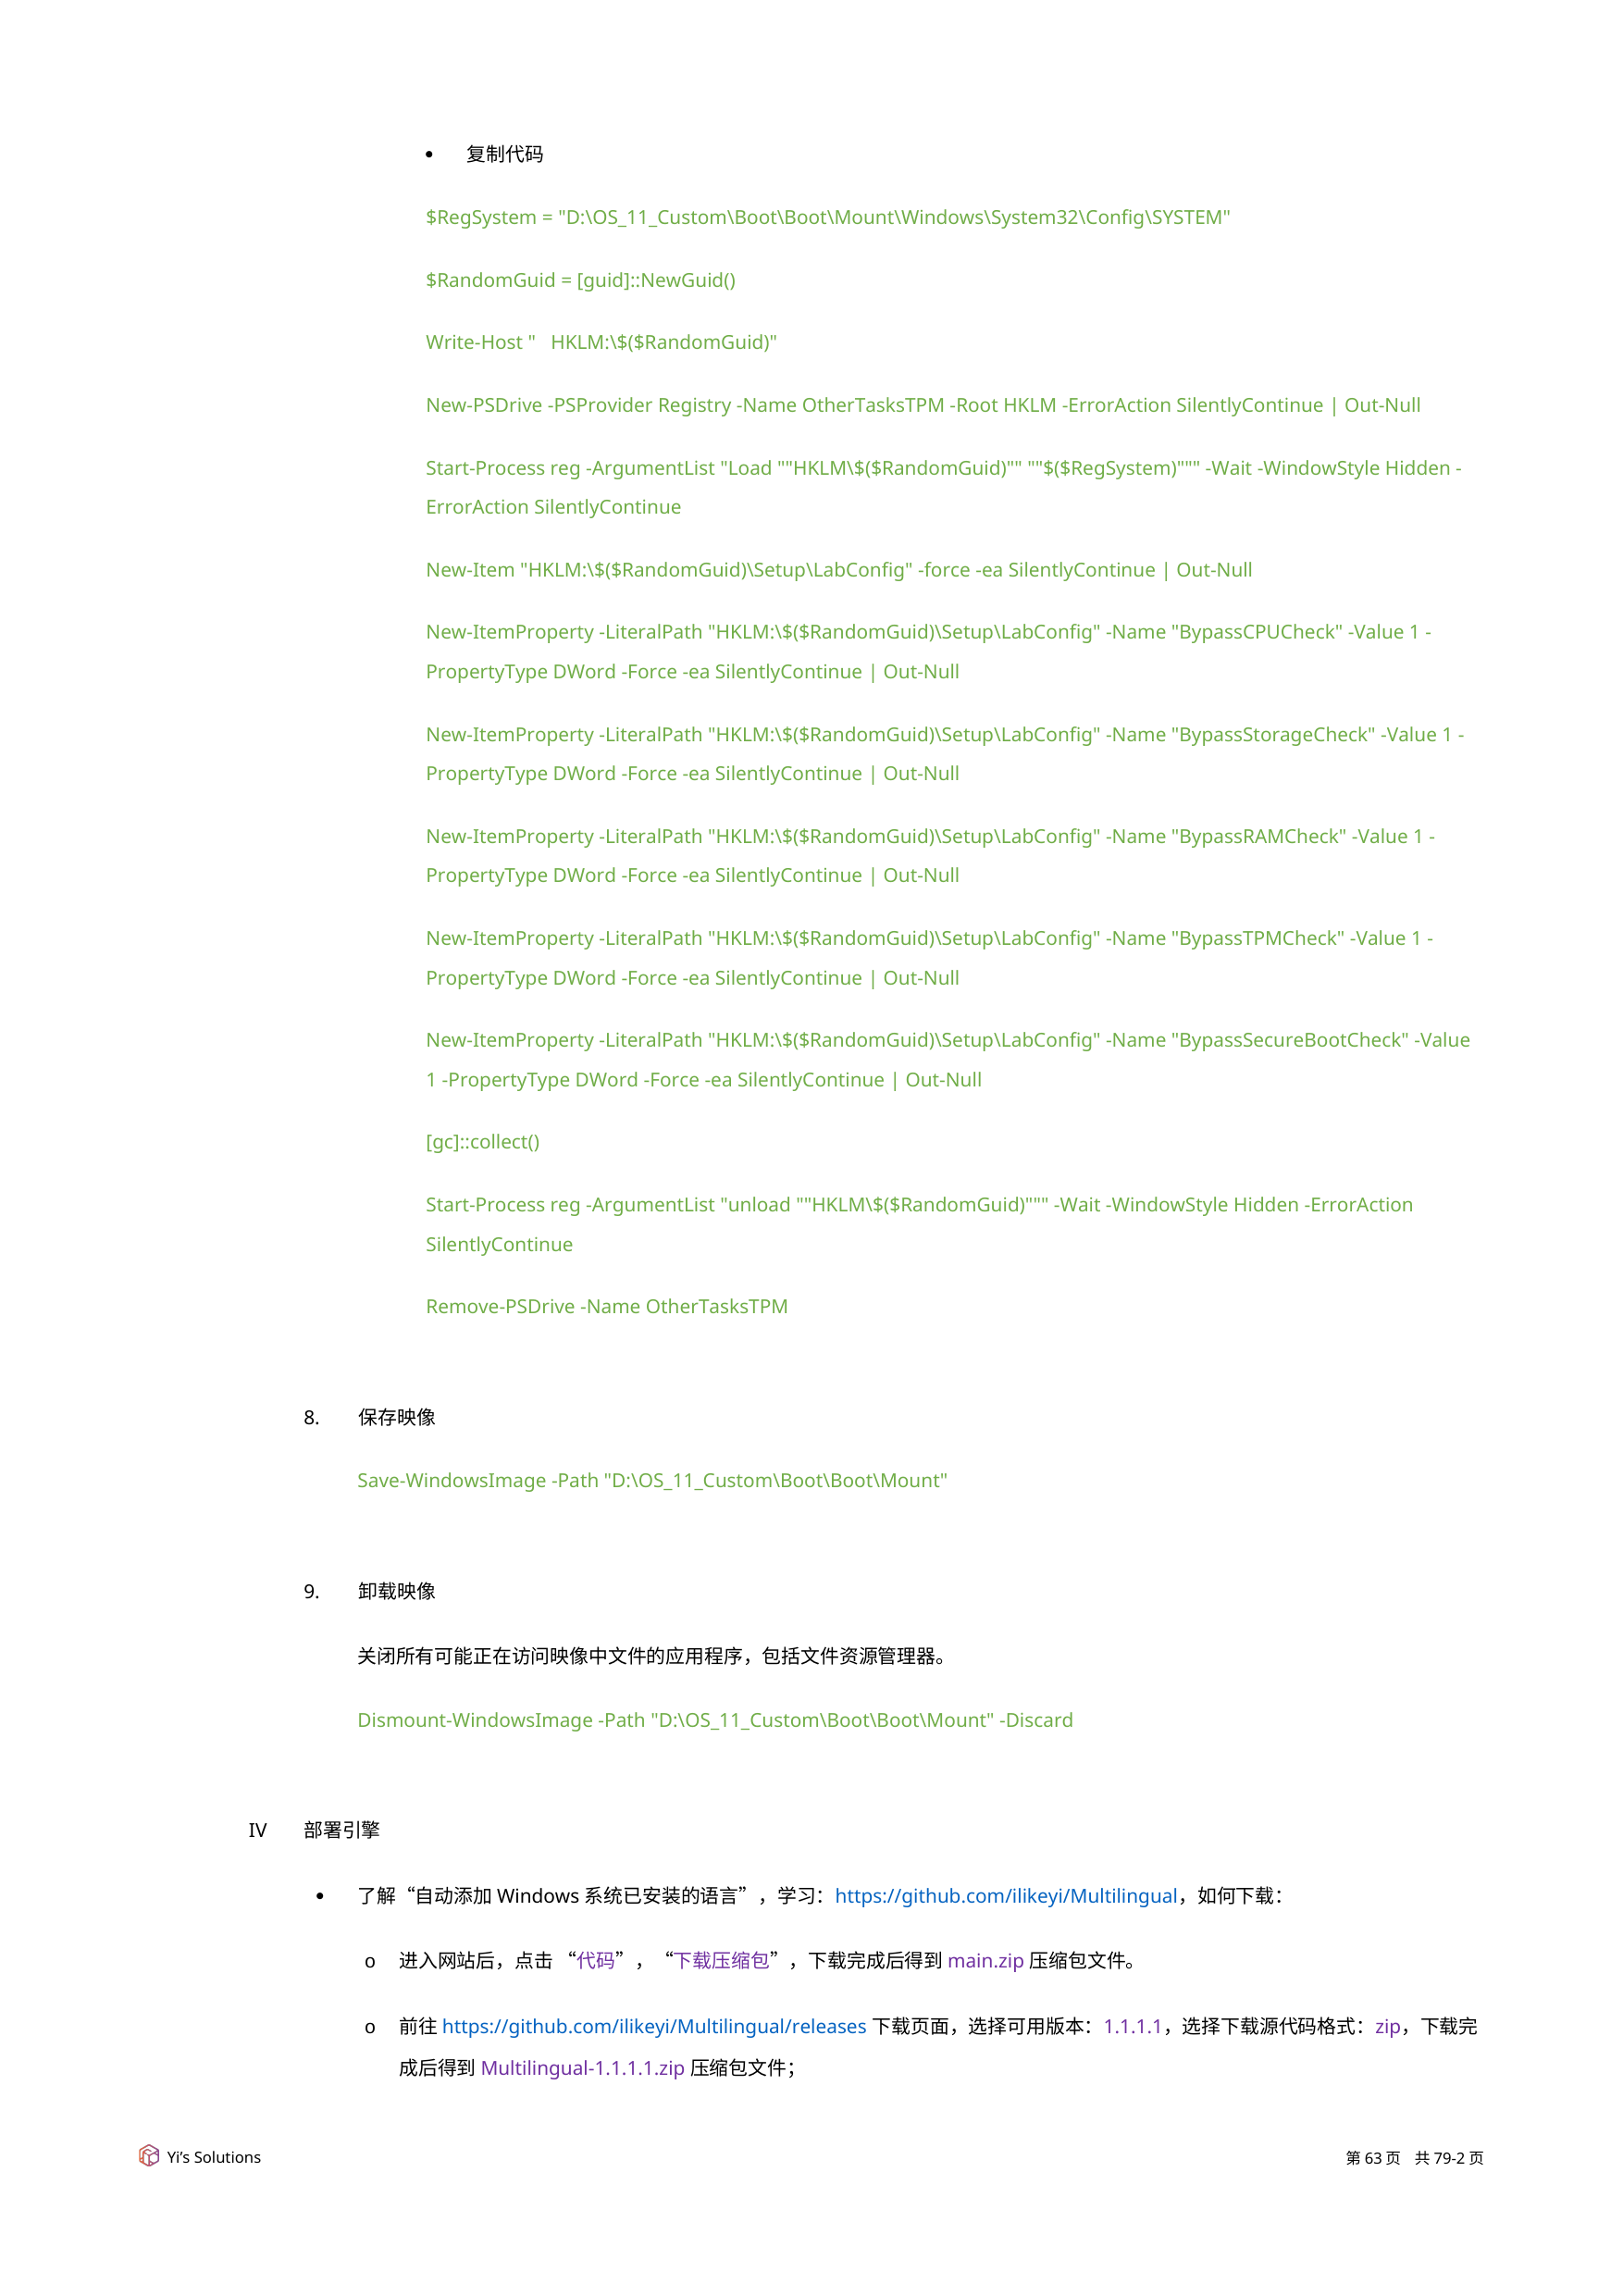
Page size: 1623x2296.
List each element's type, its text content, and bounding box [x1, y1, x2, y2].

subtitle 卸载映像 [304, 1576, 1484, 1604]
list 复制代码 [426, 139, 1484, 167]
subtitle 保存映像 [304, 1402, 1484, 1430]
list 了解“自动添加 Windows 系统已安装的语言”，学习：https://github.com/ilikeyi/Multilingual，如何下载： [316, 1880, 1484, 1908]
text Write-Host " HKLM:\$($RandomGuid)" [426, 329, 1484, 355]
text Dismount-WindowsImage -Path "D:\OS_11_Custom\Boot\Boot\Mount" -Discard [357, 1706, 1484, 1732]
text Start-Process reg -ArgumentList "unload ""HKLM\$($RandomGuid)""" -Wait -WindowStyle Hidden -ErrorAction SilentlyContinue [426, 1191, 1484, 1257]
list 进入网站后，点击 “代码”，“下载压缩包”，下载完成后得到 main.zip 压缩包文件。 [365, 1945, 1484, 1974]
text Save-WindowsImage -Path "D:\OS_11_Custom\Boot\Boot\Mount" [357, 1467, 1484, 1494]
text New-ItemProperty -LiteralPath "HKLM:\$($RandomGuid)\Setup\LabConfig" -Name "BypassStorageCheck" -Value 1 -PropertyType DWord -Force -ea SilentlyContinue | Out-Null [426, 721, 1484, 787]
text $RandomGuid = [guid]::NewGuid() [426, 267, 1484, 292]
text [gc]::collect() [426, 1128, 1484, 1155]
text 关闭所有可能正在访问映像中文件的应用程序，包括文件资源管理器。 [357, 1641, 1484, 1669]
text New-Item "HKLM:\$($RandomGuid)\Setup\LabConfig" -force -ea SilentlyContinue | Out-Null [426, 556, 1484, 582]
subtitle 部署引擎 [249, 1815, 1484, 1843]
text Remove-PSDrive -Name OtherTasksTPM [426, 1293, 1484, 1320]
text New-ItemProperty -LiteralPath "HKLM:\$($RandomGuid)\Setup\LabConfig" -Name "BypassTPMCheck" -Value 1 -PropertyType DWord -Force -ea SilentlyContinue | Out-Null [426, 925, 1484, 990]
text New-ItemProperty -LiteralPath "HKLM:\$($RandomGuid)\Setup\LabConfig" -Name "BypassCPUCheck" -Value 1 -PropertyType DWord -Force -ea SilentlyContinue | Out-Null [426, 618, 1484, 684]
list 前往 https://github.com/ilikeyi/Multilingual/releases 下载页面，选择可用版本：1.1.1.1，选择下载源代码格式：zip，下载完成后得到 Multilingual-1.1.1.1.zip 压缩包文件； [365, 2011, 1484, 2081]
text New-ItemProperty -LiteralPath "HKLM:\$($RandomGuid)\Setup\LabConfig" -Name "BypassSecureBootCheck" -Value 1 -PropertyType DWord -Force -ea SilentlyContinue | Out-Null [426, 1026, 1484, 1092]
text New-ItemProperty -LiteralPath "HKLM:\$($RandomGuid)\Setup\LabConfig" -Name "BypassRAMCheck" -Value 1 -PropertyType DWord -Force -ea SilentlyContinue | Out-Null [426, 823, 1484, 888]
text Start-Process reg -ArgumentList "Load ""HKLM\$($RandomGuid)"" ""$($RegSystem)""" -Wait -WindowStyle Hidden -ErrorAction SilentlyContinue [426, 454, 1484, 520]
text New-PSDrive -PSProvider Registry -Name OtherTasksTPM -Root HKLM -ErrorAction SilentlyContinue | Out-Null [426, 391, 1484, 418]
text $RegSystem = "D:\OS_11_Custom\Boot\Boot\Mount\Windows\System32\Config\SYSTEM" [426, 204, 1484, 230]
picture [139, 2144, 159, 2166]
